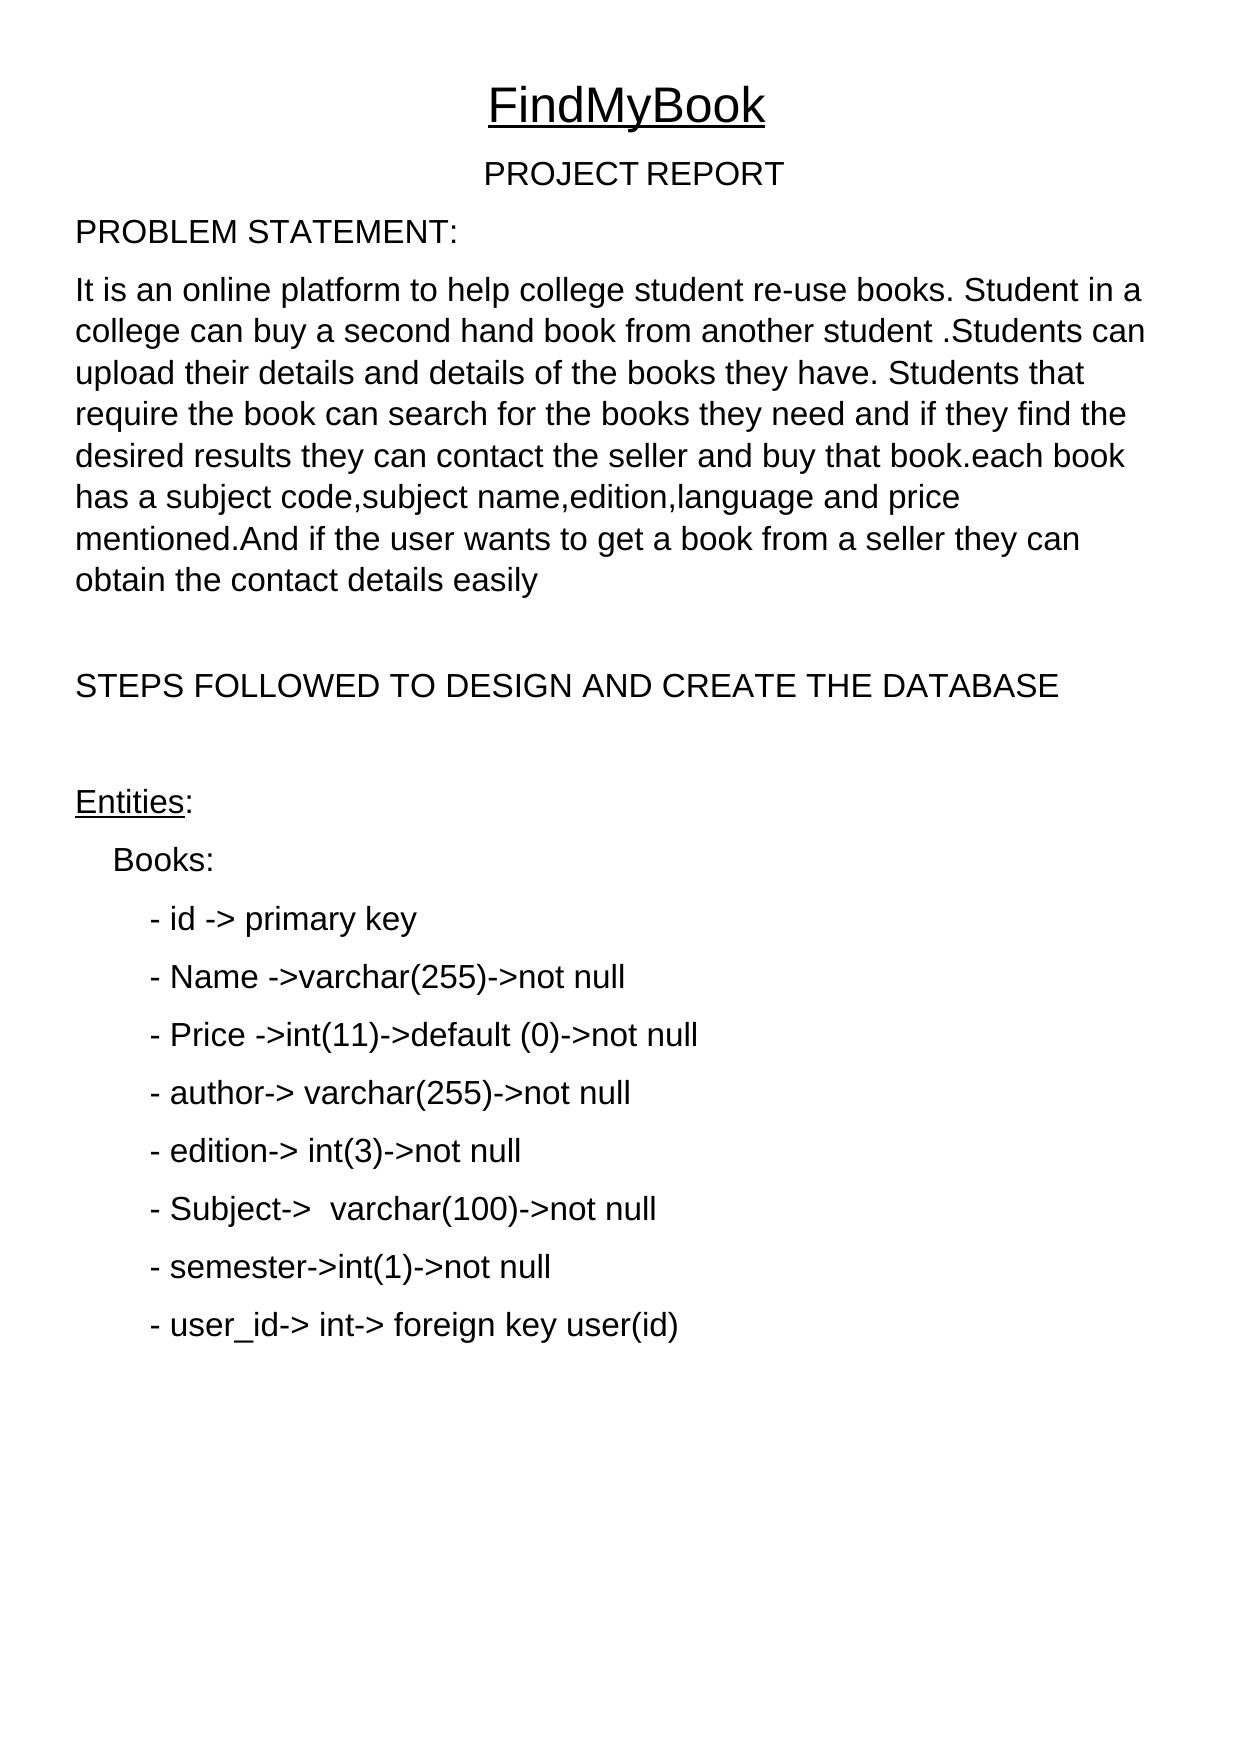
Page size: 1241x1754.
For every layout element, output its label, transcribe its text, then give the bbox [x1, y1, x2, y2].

text - Price ->int(11)->default (0)->not null [112, 1015, 1165, 1053]
text PROJECT REPORT [75, 154, 1165, 192]
text - Name ->varchar(255)->not null [112, 957, 1165, 995]
text - Subject-> varchar(100)->not null [112, 1189, 1165, 1228]
text Entities: [75, 782, 1165, 821]
text - semester->int(1)->not null [112, 1247, 1165, 1286]
text FindMyBook [75, 75, 1165, 132]
text - id -> primary key [112, 898, 1165, 937]
text Books: [112, 840, 1165, 879]
text It is an online platform to help college student re-use books. Student in a college can buy a second hand book from another student .Students can upload their details and details of the books they have. Students that require the book can search for the books they need and if they find the desired results they can contact the seller and buy that book.each book has a subject code,subject name,edition,language and price mentioned.And if the user wants to get a book from a seller they can obtain the contact details easily [75, 270, 1165, 599]
text STEPS FOLLOWED TO DESIGN AND CREATE THE DATABASE [75, 666, 1165, 704]
text PROBLEM STATEMENT: [75, 212, 1165, 250]
text - user_id-> int-> foreign key user(id) [112, 1305, 1165, 1344]
text - author-> varchar(255)->not null [112, 1073, 1165, 1111]
text - edition-> int(3)->not null [112, 1131, 1165, 1169]
